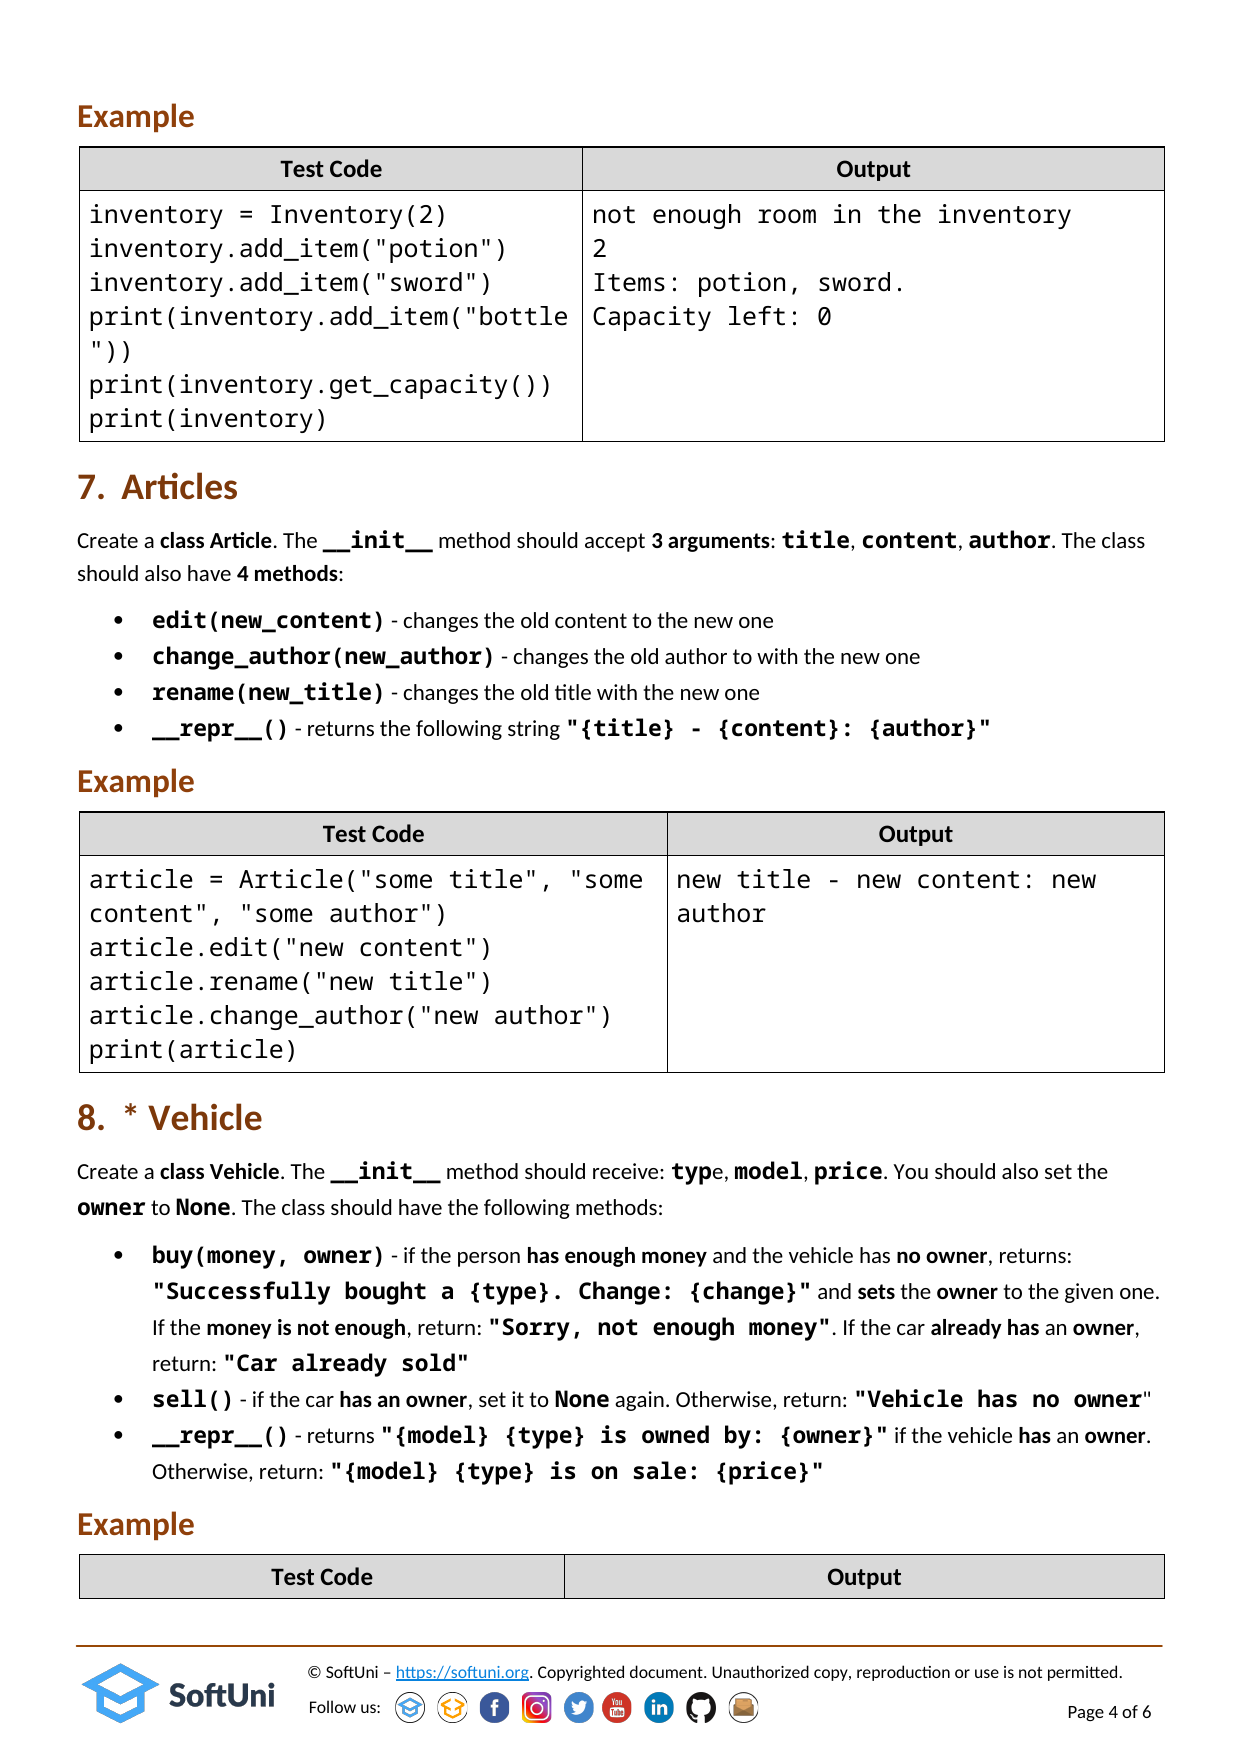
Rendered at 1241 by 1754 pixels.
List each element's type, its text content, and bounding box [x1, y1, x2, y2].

picture [75, 1658, 281, 1729]
subtitle Example [77, 760, 1163, 801]
text Create a class Article. The __init__ method should accept 3 arguments: title, content, author. The class should also have 4 methods: [77, 524, 1163, 587]
table_cell article = Article("some title", "some content", "some author") article.edit("new content") article.rename("new title") article.change_author("new author") print(article) [80, 856, 667, 1072]
table_header Output [668, 813, 1164, 855]
table_cell not enough room in the inventory 2 Items: potion, sword. Capacity left: 0 [583, 191, 1164, 441]
picture [644, 1714, 653, 1723]
picture [564, 1692, 594, 1723]
list buy(money, owner) - if the person has enough money and the vehicle has no owner, returns: "Successfully bought a {type}. Change: {change}" and sets the owner to the given one. If the money is not enough, return: "Sorry, not enough money". If the car already has an owner, return: "Car already sold" [114, 1239, 1163, 1378]
subtitle Example [77, 95, 1163, 136]
list change_author(new_author) - changes the old author to with the new one [114, 640, 1163, 671]
table_header Output [583, 148, 1164, 190]
picture [437, 1692, 468, 1723]
picture [479, 1692, 510, 1723]
list sell() - if the car has an owner, set it to None again. Otherwise, return: "Vehicle has no owner" [114, 1383, 1163, 1414]
list __repr__() - returns the following string "{title} - {content}: {author}" [114, 712, 1163, 743]
subtitle Articles [77, 463, 1163, 509]
subtitle * Vehicle [77, 1094, 1163, 1140]
table_header Test Code [80, 148, 582, 190]
picture [728, 1692, 759, 1723]
picture [395, 1692, 425, 1723]
list rename(new_title) - changes the old title with the new one [114, 676, 1163, 707]
table_cell inventory = Inventory(2) inventory.add_item("potion") inventory.add_item("sword") print(inventory.add_item("bottle")) print(inventory.get_capacity()) print(inventory) [80, 191, 582, 441]
table_header Test Code [80, 1555, 564, 1598]
table_header Output [565, 1555, 1164, 1598]
table_cell new title - new content: new author [668, 856, 1164, 1072]
picture [522, 1692, 552, 1723]
picture [644, 1692, 653, 1701]
subtitle Example [77, 1503, 1163, 1544]
picture [665, 1714, 674, 1723]
list edit(new_content) - changes the old content to the new one [114, 604, 1163, 635]
table_header Test Code [80, 813, 667, 855]
picture [665, 1692, 674, 1701]
list __repr__() - returns "{model} {type} is owned by: {owner}" if the vehicle has an owner. Otherwise, return: "{model} {type} is on sale: {price}" [114, 1419, 1163, 1486]
picture [602, 1692, 632, 1723]
picture [686, 1692, 716, 1723]
text Create a class Vehicle. The __init__ method should receive: type, model, price. You should also set the owner to None. The class should have the following methods: [77, 1155, 1163, 1222]
picture [658, 1705, 667, 1714]
